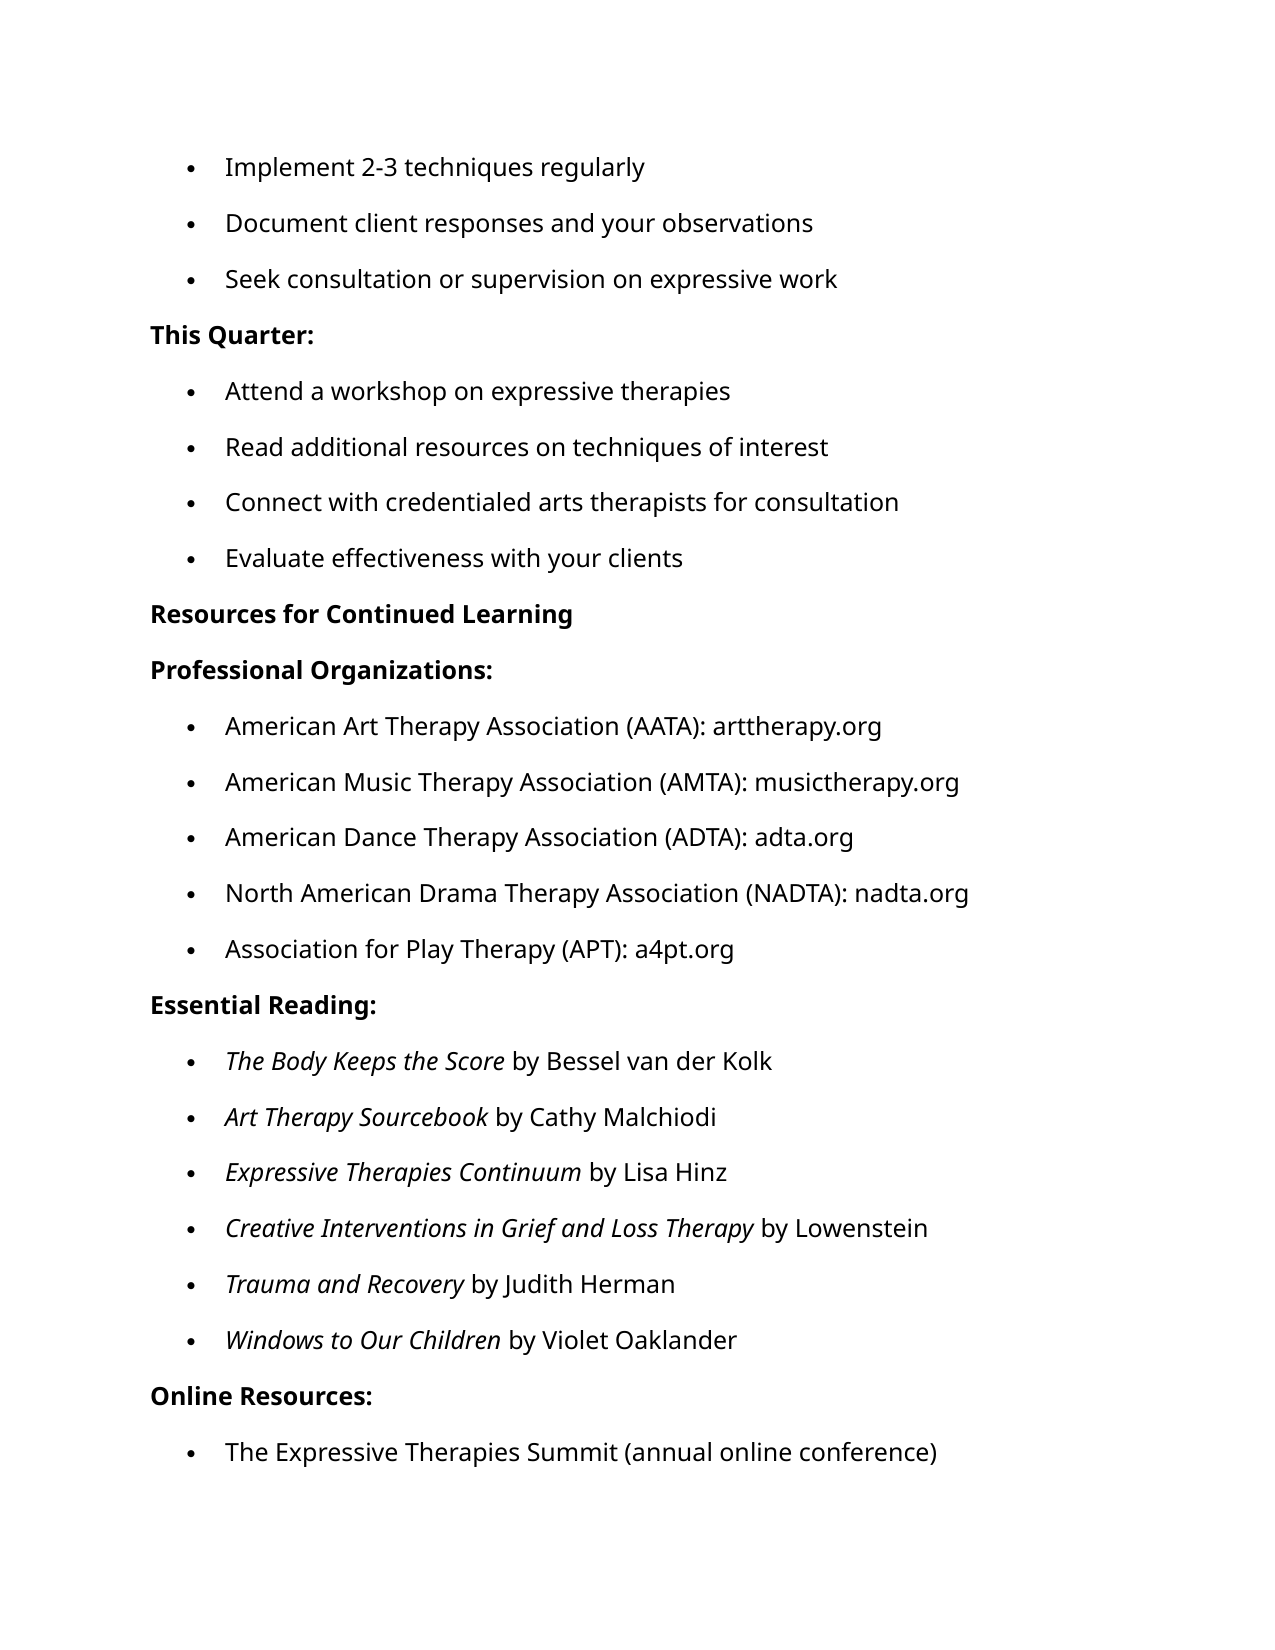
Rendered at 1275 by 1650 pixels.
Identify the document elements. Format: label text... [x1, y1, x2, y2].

list Implement 2-3 techniques regularly [187, 150, 1125, 184]
text Online Resources: [150, 1378, 1125, 1412]
list Read additional resources on techniques of interest [187, 429, 1125, 463]
list Evaluate effectiveness with your clients [187, 541, 1125, 575]
list Windows to Our Children by Violet Oaklander [187, 1322, 1125, 1357]
list American Music Therapy Association (AMTA): musictherapy.org [187, 764, 1125, 798]
list Art Therapy Sourcebook by Cathy Malchiodi [187, 1099, 1125, 1133]
list The Body Keeps the Score by Bessel van der Kolk [187, 1043, 1125, 1077]
list Expressive Therapies Continuum by Lisa Hinz [187, 1155, 1125, 1189]
text This Quarter: [150, 317, 1125, 352]
text Professional Organizations: [150, 652, 1125, 687]
list The Expressive Therapies Summit (annual online conference) [187, 1434, 1125, 1468]
list Creative Interventions in Grief and Loss Therapy by Lowenstein [187, 1211, 1125, 1245]
list Trauma and Recovery by Judith Herman [187, 1267, 1125, 1301]
list Association for Play Therapy (APT): a4pt.org [187, 932, 1125, 966]
text Resources for Continued Learning [150, 597, 1125, 631]
text Essential Reading: [150, 987, 1125, 1022]
list Document client responses and your observations [187, 206, 1125, 240]
list Connect with credentialed arts therapists for consultation [187, 485, 1125, 519]
list Seek consultation or supervision on expressive work [187, 262, 1125, 296]
list Attend a workshop on expressive therapies [187, 373, 1125, 407]
list American Art Therapy Association (AATA): arttherapy.org [187, 708, 1125, 742]
list North American Drama Therapy Association (NADTA): nadta.org [187, 876, 1125, 910]
list American Dance Therapy Association (ADTA): adta.org [187, 820, 1125, 854]
